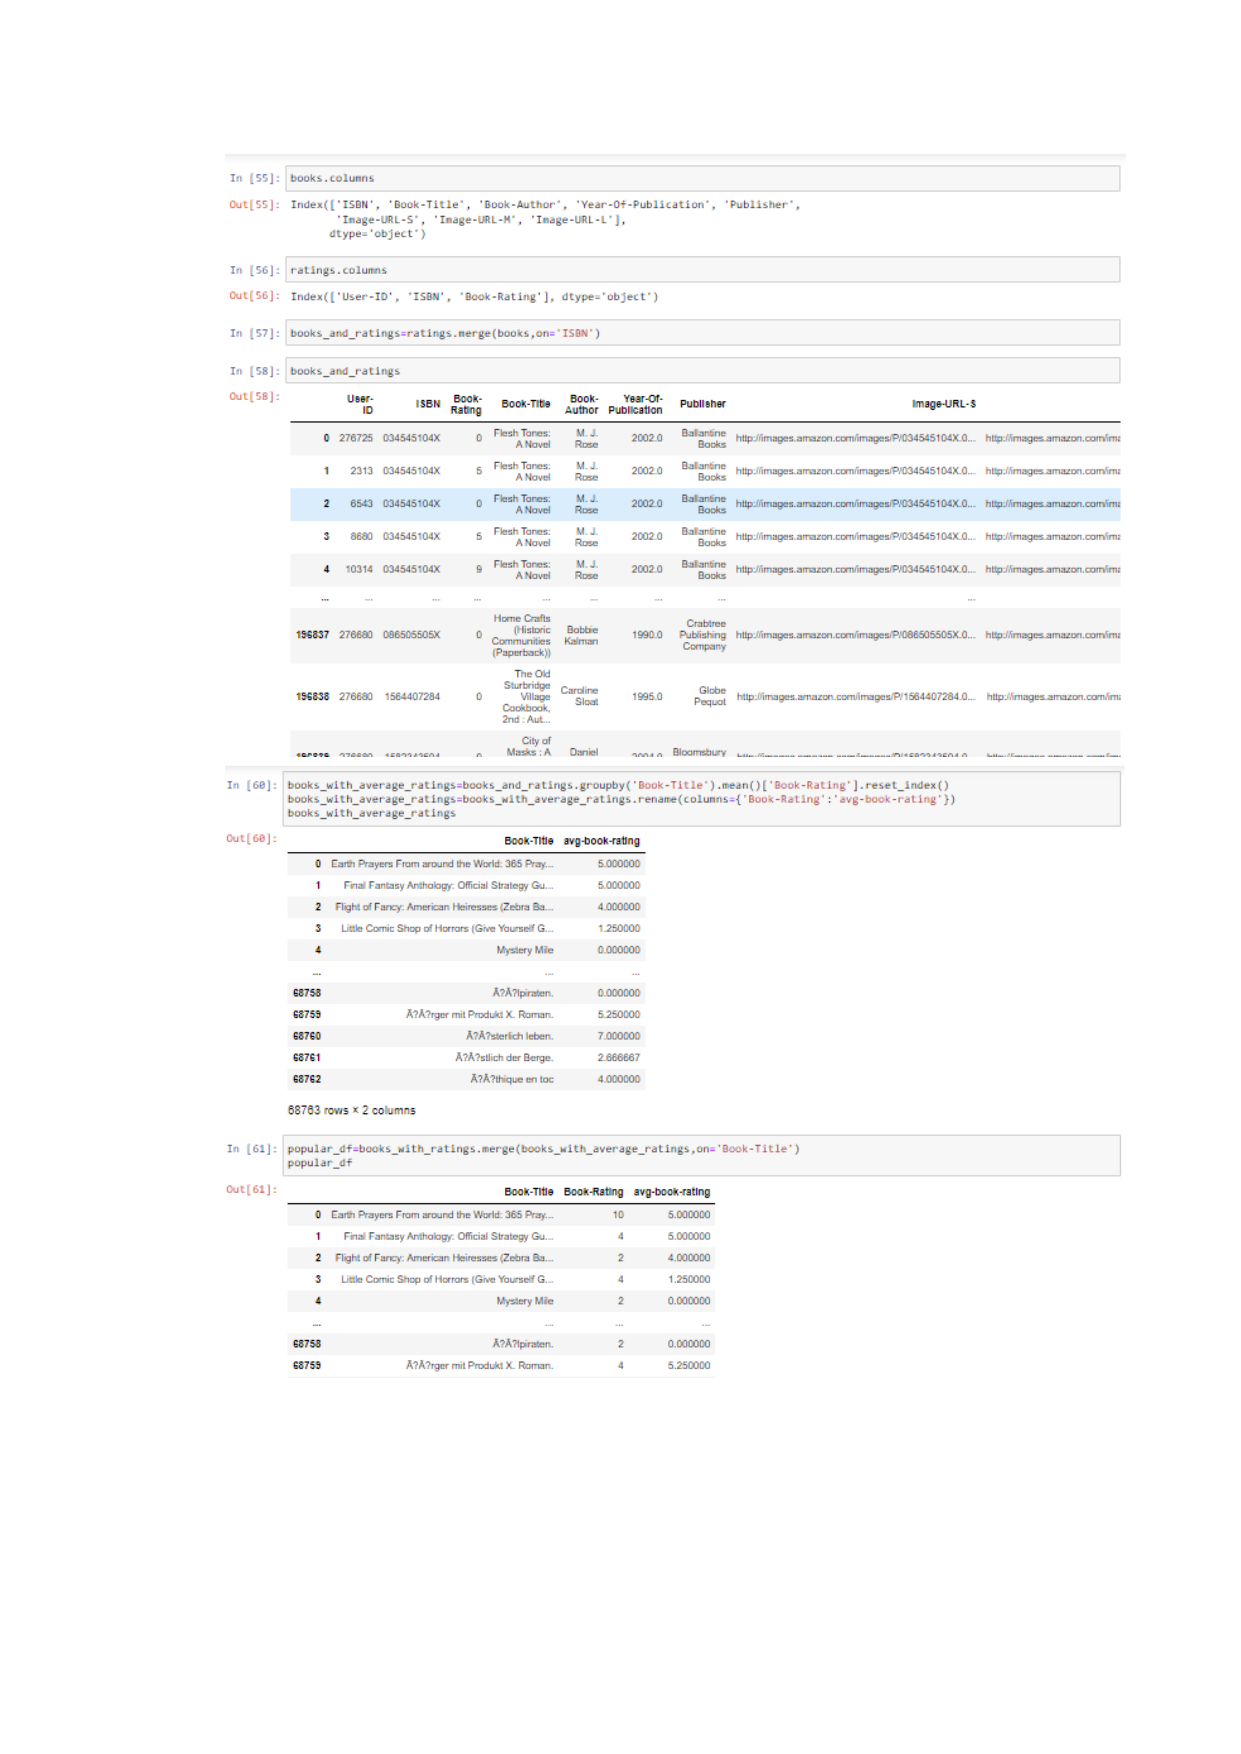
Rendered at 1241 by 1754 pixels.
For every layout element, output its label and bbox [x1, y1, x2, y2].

picture [225, 150, 1127, 757]
picture [225, 761, 1125, 1378]
